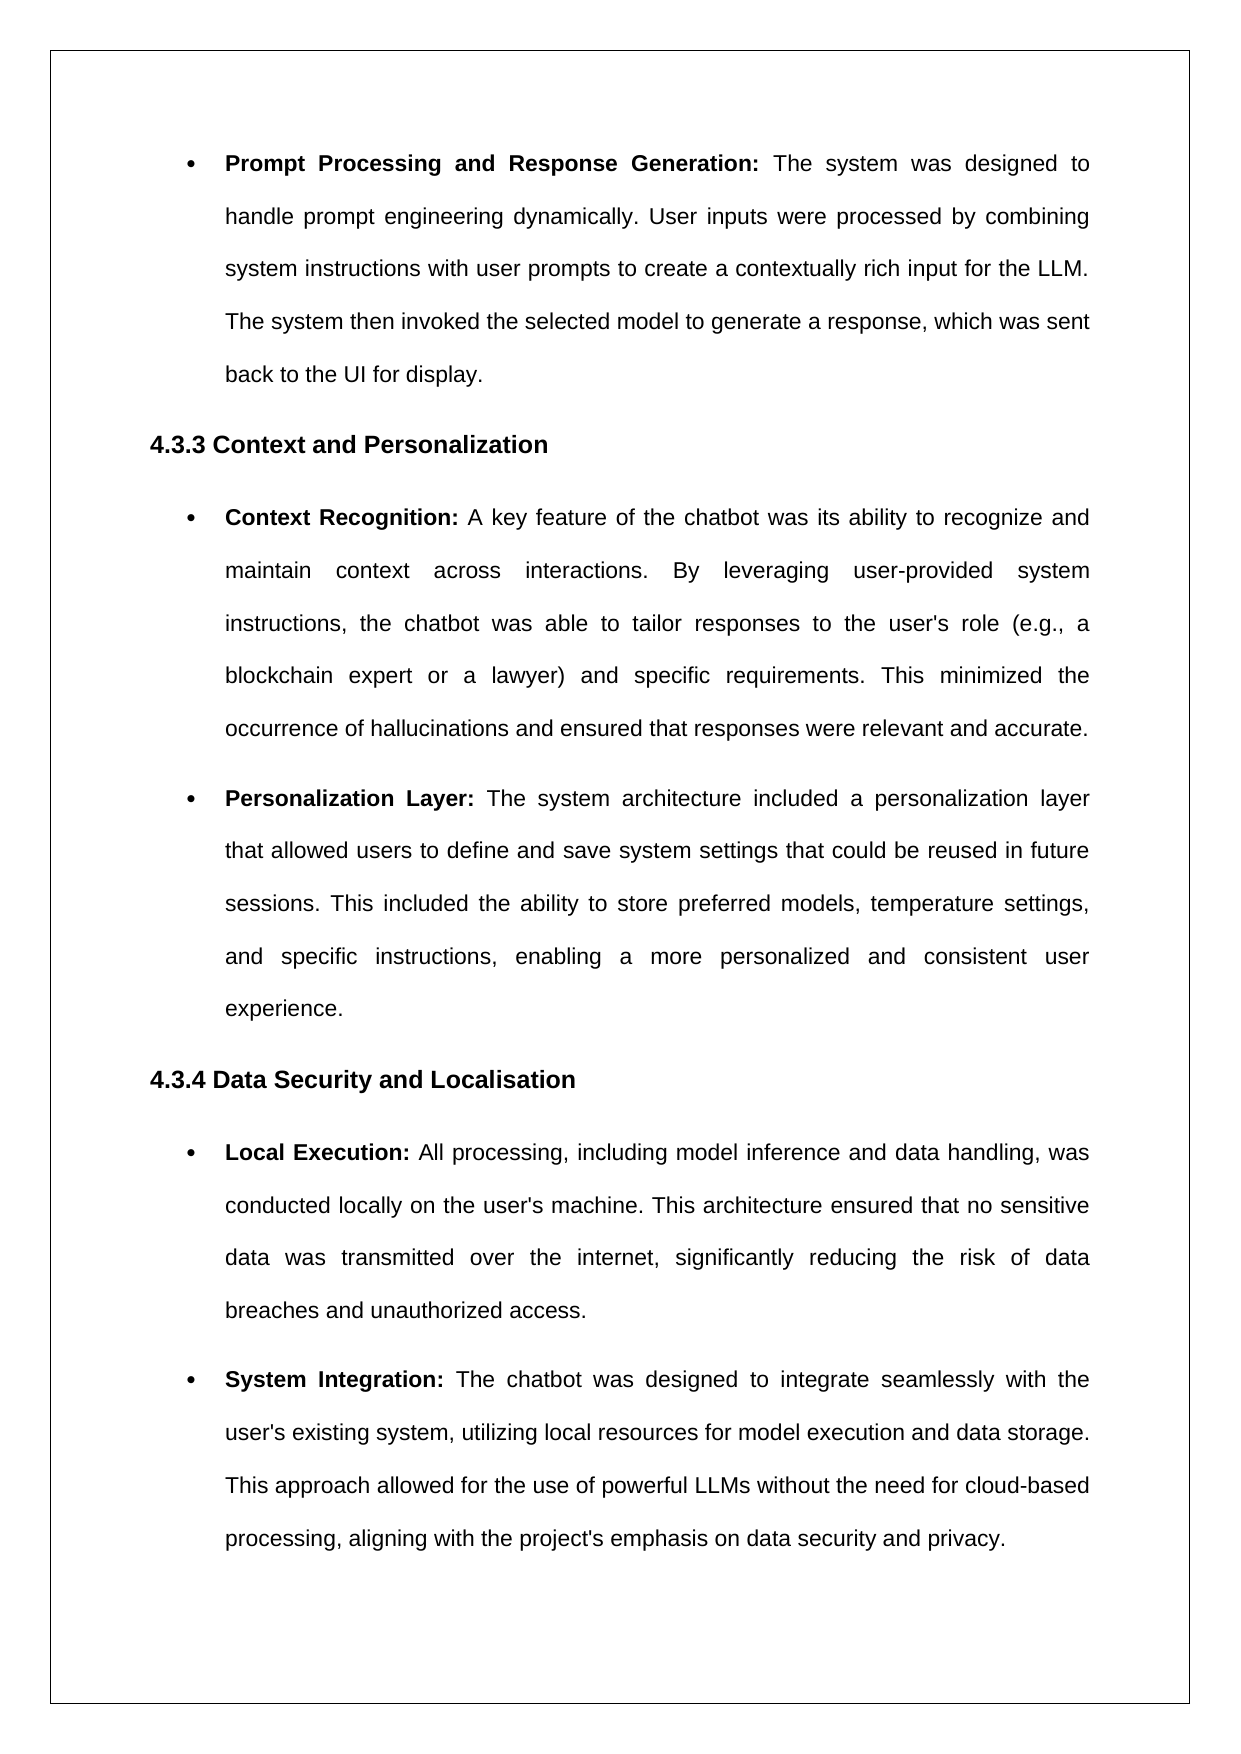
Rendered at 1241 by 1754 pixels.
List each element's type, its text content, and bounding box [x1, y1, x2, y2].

list Context Recognition: A key feature of the chatbot was its ability to recognize and maintain context across interactions. By leveraging user-provided system instructions, the chatbot was able to tailor responses to the user's role (e.g., a blockchain expert or a lawyer) and specific requirements. This minimized the occurrence of hallucinations and ensured that responses were relevant and accurate. [187, 504, 1090, 742]
list Local Execution: All processing, including model inference and data handling, was conducted locally on the user's machine. This architecture ensured that no sensitive data was transmitted over the internet, significantly reducing the risk of data breaches and unauthorized access. [187, 1139, 1090, 1323]
list Prompt Processing and Response Generation: The system was designed to handle prompt engineering dynamically. User inputs were processed by combining system instructions with user prompts to create a contextually rich input for the LLM. The system then invoked the selected model to generate a response, which was sent back to the UI for display. [187, 150, 1090, 387]
subtitle 4.3.4 Data Security and Localisation [150, 1065, 1090, 1093]
list Personalization Layer: The system architecture included a personalization layer that allowed users to define and save system settings that could be reused in future sessions. This included the ability to store preferred models, temperature settings, and specific instructions, enabling a more personalized and consistent user experience. [187, 784, 1090, 1022]
list System Integration: The chatbot was designed to integrate seamlessly with the user's existing system, utilizing local resources for model execution and data storage. This approach allowed for the use of powerful LLMs without the need for cloud-based processing, aligning with the project's emphasis on data security and privacy. [187, 1366, 1090, 1551]
subtitle 4.3.3 Context and Personalization [150, 430, 1090, 459]
